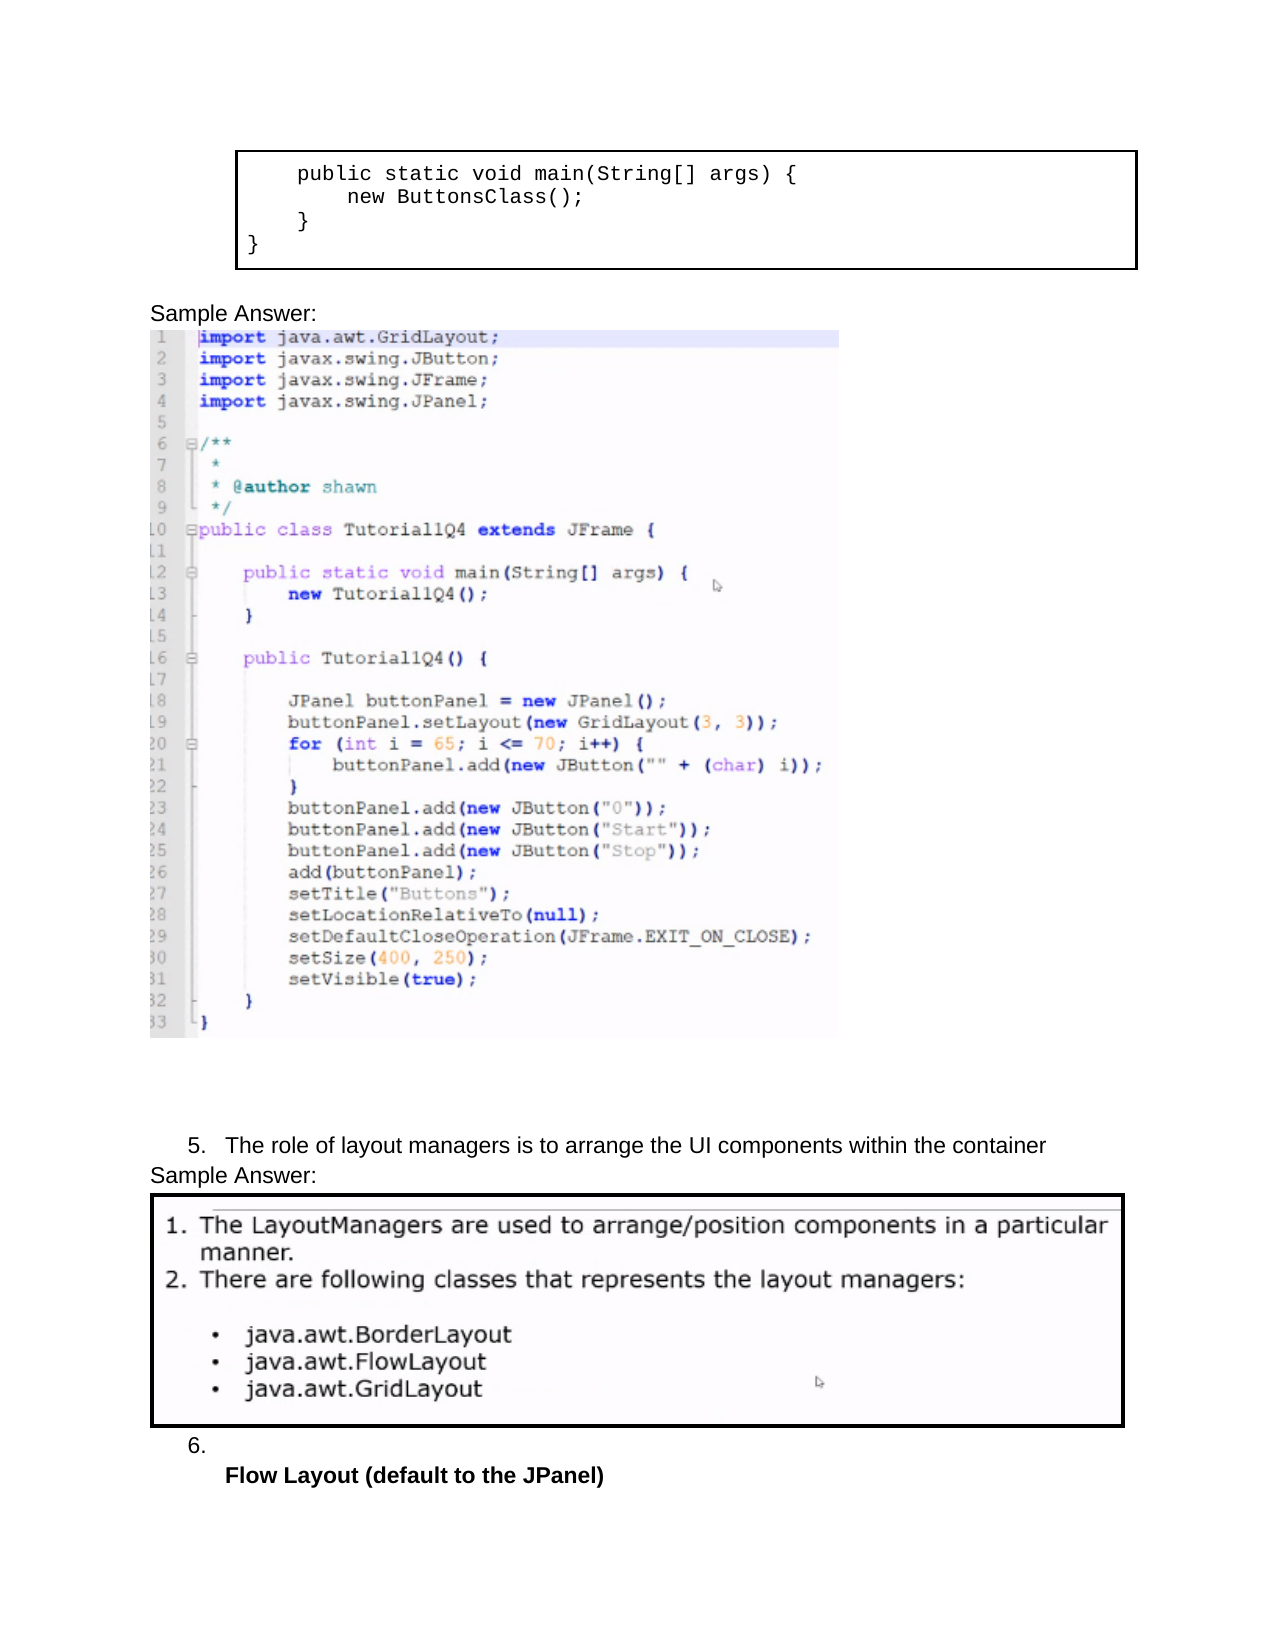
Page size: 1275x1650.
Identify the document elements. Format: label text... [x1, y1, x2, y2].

text Sample Answer: [150, 300, 1125, 326]
picture [154, 1197, 1121, 1424]
text Flow Layout (default to the JPanel) [150, 1462, 1125, 1488]
picture [150, 330, 839, 1038]
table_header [238, 152, 1135, 267]
text Sample Answer: [150, 1162, 1125, 1189]
list The role of layout managers is to arrange the UI components within the container [187, 1132, 1125, 1159]
